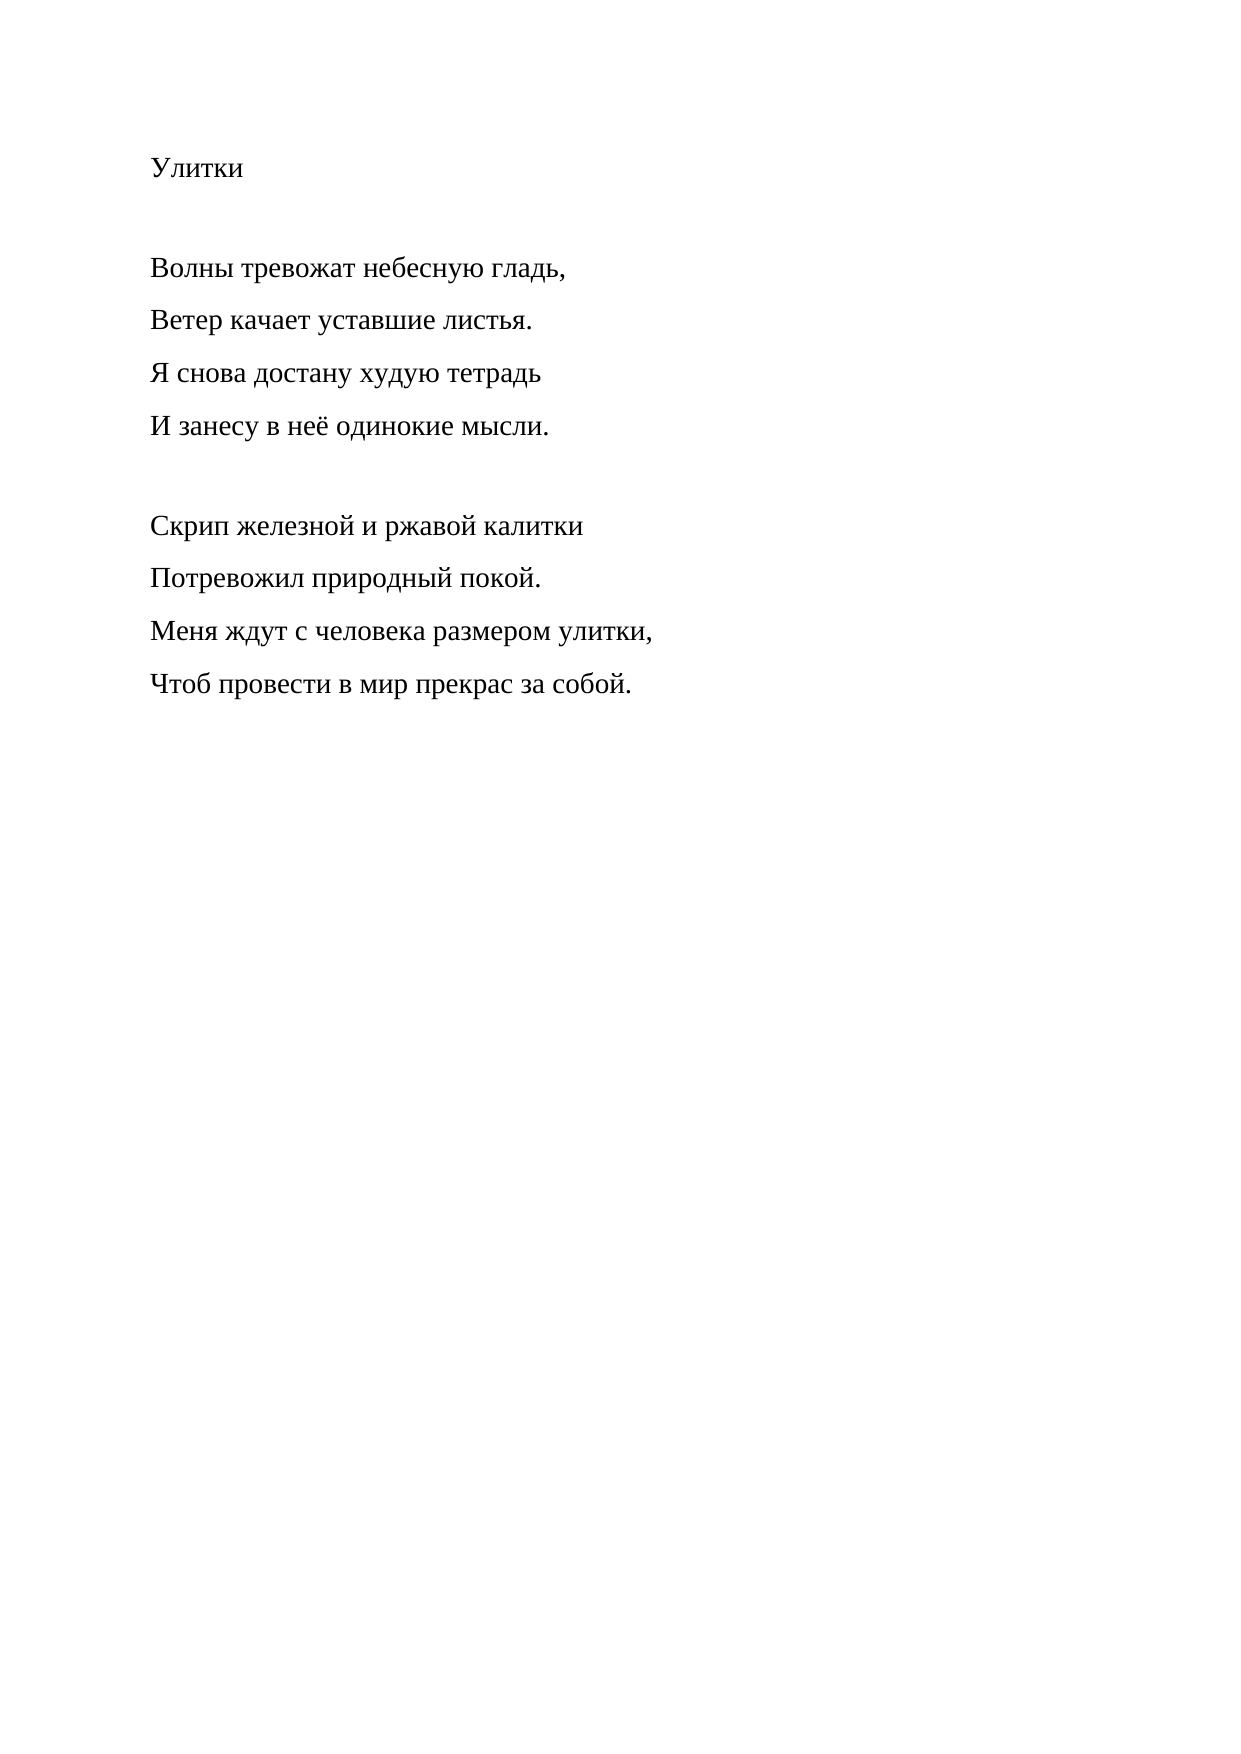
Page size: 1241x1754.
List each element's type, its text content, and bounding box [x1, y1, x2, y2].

text Скрип железной и ржавой калитки [150, 508, 1090, 541]
text Улитки [150, 150, 1090, 183]
text Меня ждут с человека размером улитки, [150, 613, 1090, 647]
text Потревожил природный покой. [150, 561, 1090, 594]
text Ветер качает уставшие листья. [150, 302, 1090, 336]
text Я снова достану худую тетрадь [150, 355, 1090, 389]
text Чтоб провести в мир прекрас за собой. [150, 666, 1090, 700]
text Волны тревожат небесную гладь, [150, 250, 1090, 283]
text И занесу в неё одинокие мысли. [150, 408, 1090, 442]
